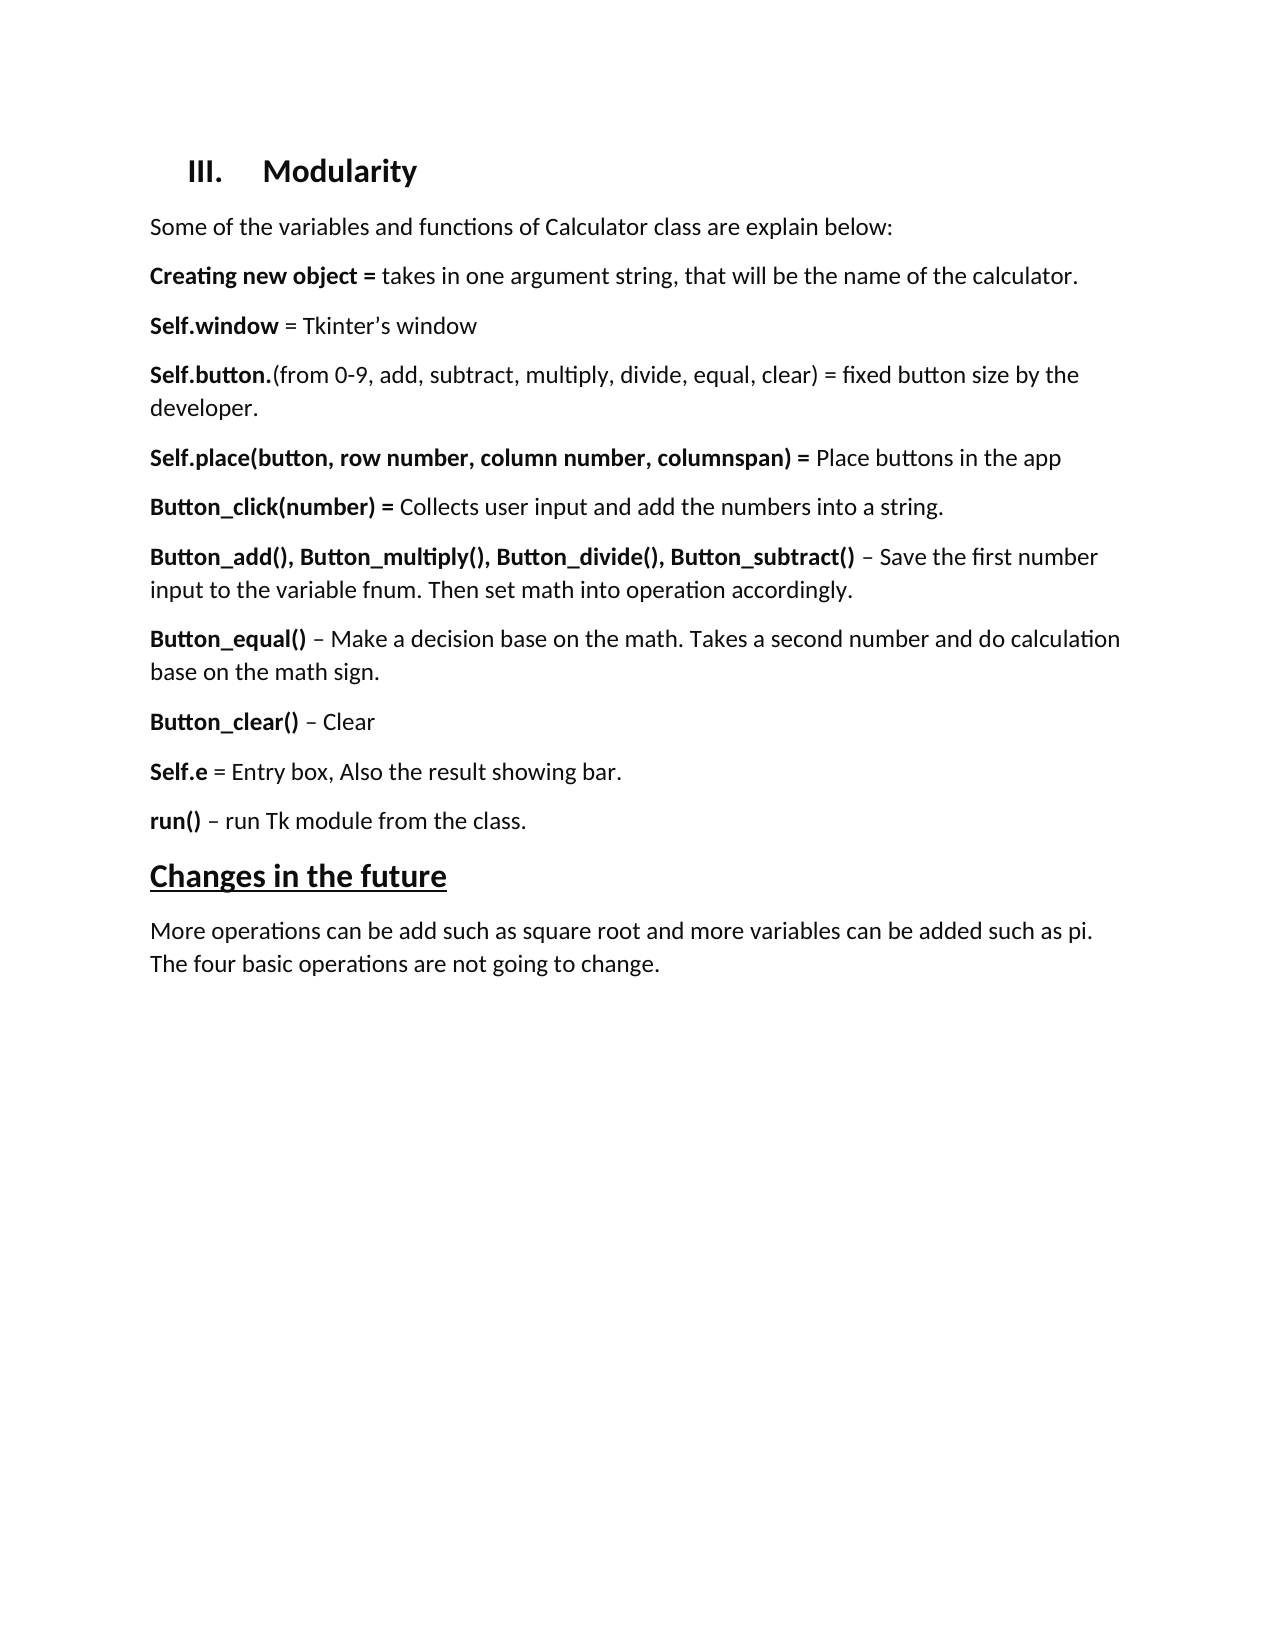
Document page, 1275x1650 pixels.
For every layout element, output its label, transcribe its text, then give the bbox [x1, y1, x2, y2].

text Self.button.(from 0-9, add, subtract, multiply, divide, equal, clear) = fixed button size by the developer. [150, 359, 1125, 423]
text Button_add(), Button_multiply(), Button_divide(), Button_subtract() – Save the first number input to the variable fnum. Then set math into operation accordingly. [150, 541, 1125, 604]
text Self.window = Tkinter’s window [150, 310, 1125, 340]
text More operations can be add such as square root and more variables can be added such as pi. The four basic operations are not going to change. [150, 915, 1125, 979]
list Modularity [187, 150, 1125, 191]
text Changes in the future [150, 855, 1125, 896]
text run() – run Tk module from the class. [150, 805, 1125, 836]
text Button_equal() – Make a decision base on the math. Takes a second number and do calculation base on the math sign. [150, 623, 1125, 687]
text Button_click(number) = Collects user input and add the numbers into a string. [150, 491, 1125, 522]
text Self.place(button, row number, column number, columnspan) = Place buttons in the app [150, 442, 1125, 472]
text Button_clear() – Clear [150, 706, 1125, 737]
text Creating new object = takes in one argument string, that will be the name of the calculator. [150, 260, 1125, 291]
text Some of the variables and functions of Calculator class are explain below: [150, 211, 1125, 241]
text Self.e = Entry box, Also the result showing bar. [150, 756, 1125, 786]
